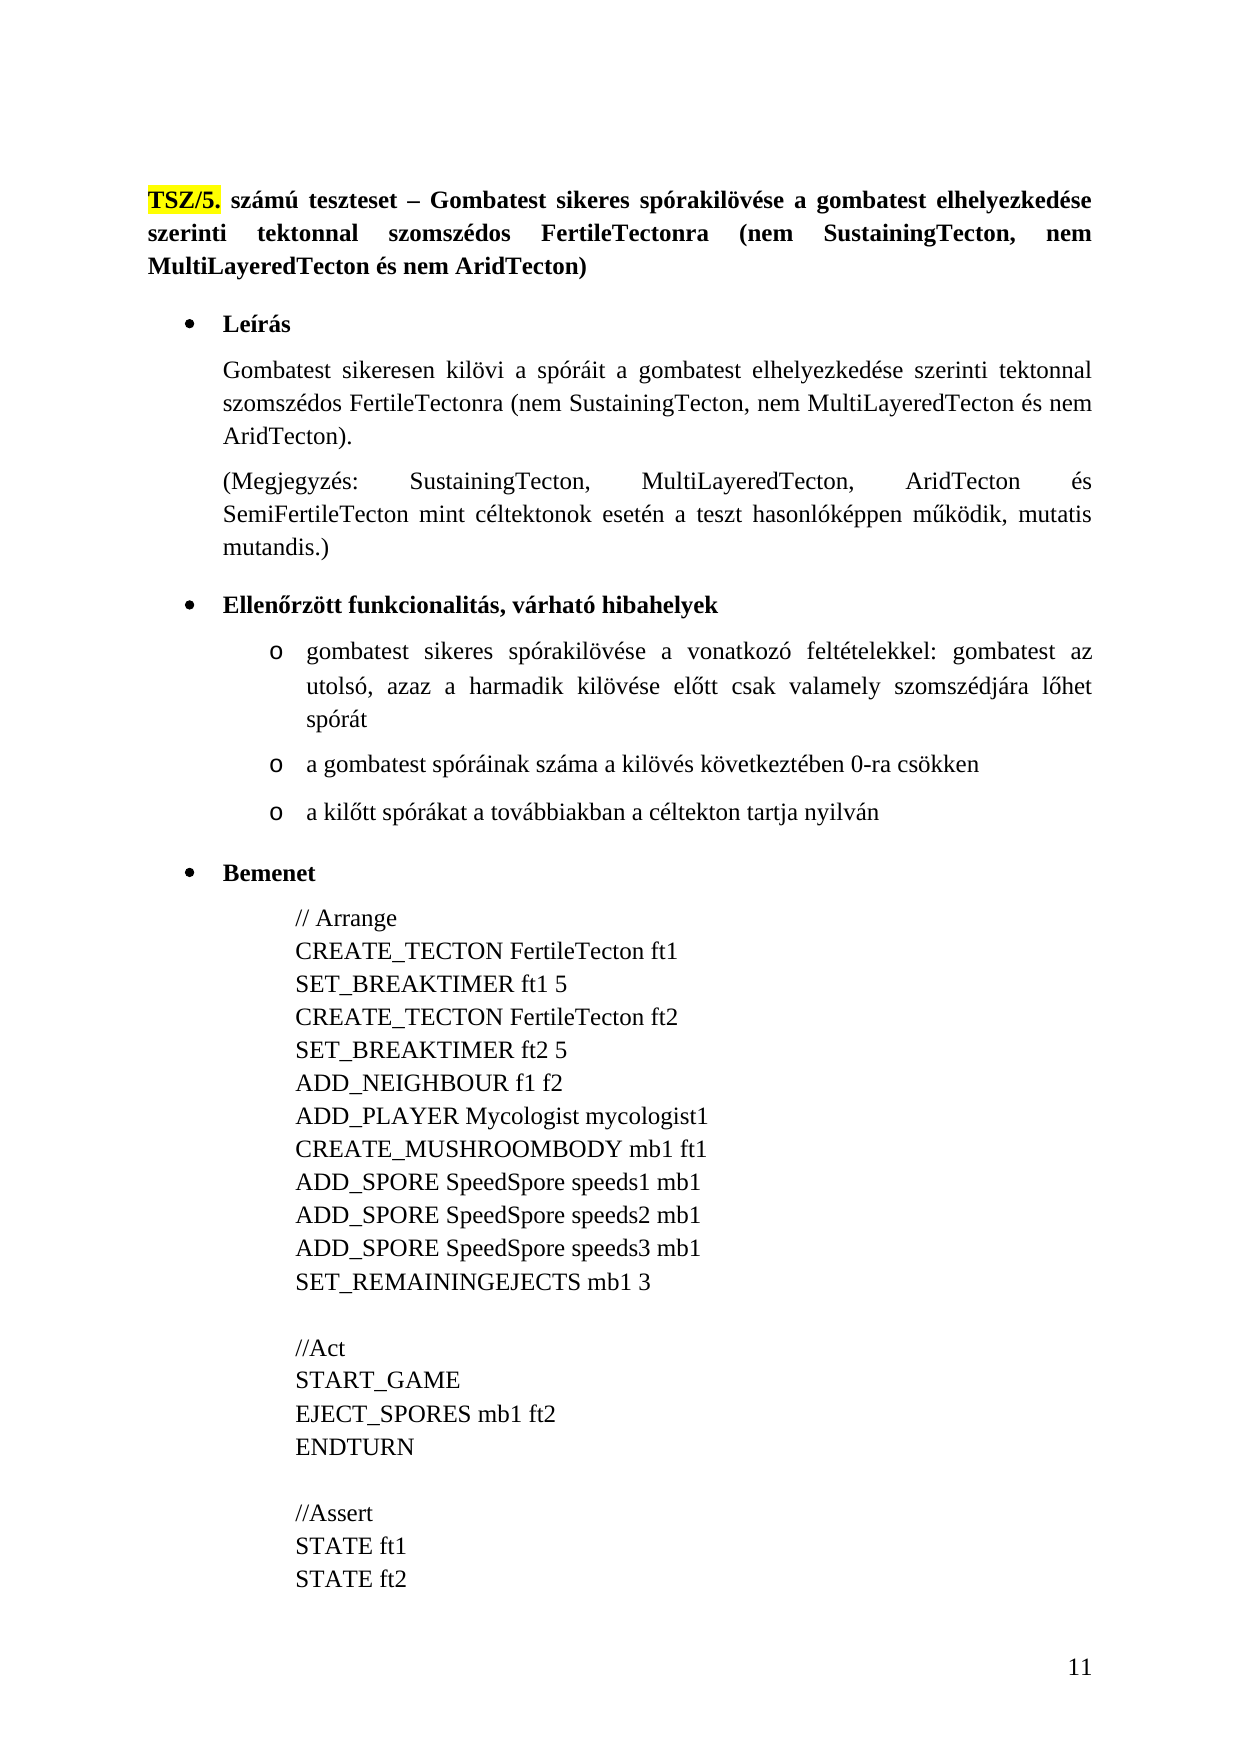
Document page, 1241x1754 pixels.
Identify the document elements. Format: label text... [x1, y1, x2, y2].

text CREATE_MUSHROOMBODY mb1 ft1 [295, 1134, 1093, 1163]
subtitle TSZ/5. számú teszteset – Gombatest sikeres spórakilövése a gombatest elhelyezkedése szerinti tektonnal szomszédos FertileTectonra (nem SustainingTecton, nem MultiLayeredTecton és nem AridTecton) [148, 185, 1093, 280]
text ADD_SPORE SpeedSpore speeds3 mb1 [295, 1233, 1093, 1262]
text STATE ft2 [295, 1564, 1093, 1592]
text ADD_SPORE SpeedSpore speeds2 mb1 [295, 1201, 1093, 1229]
list gombatest sikeres spórakilövése a vonatkozó feltételekkel: gombatest az utolsó, azaz a harmadik kilövése előtt csak valamely szomszédjára lőhet spórát [268, 636, 1093, 733]
text START_GAME [295, 1366, 1093, 1394]
text STATE ft1 [295, 1531, 1093, 1559]
text ADD_SPORE SpeedSpore speeds1 mb1 [295, 1167, 1093, 1196]
text ADD_PLAYER Mycologist mycologist1 [295, 1101, 1093, 1130]
text Gombatest sikeresen kilövi a spóráit a gombatest elhelyezkedése szerinti tektonnal szomszédos FertileTectonra (nem SustainingTecton, nem MultiLayeredTecton és nem AridTecton). [223, 355, 1093, 449]
text CREATE_TECTON FertileTecton ft1 [295, 936, 1093, 965]
text // Arrange [295, 903, 1093, 932]
list Bemenet [185, 858, 1093, 887]
text //Act [295, 1333, 1093, 1361]
text (Megjegyzés: SustainingTecton, MultiLayeredTecton, AridTecton és SemiFertileTecton mint céltektonok esetén a teszt hasonlóképpen működik, mutatis mutandis.) [223, 466, 1093, 561]
list a kilőtt spórákat a továbbiakban a céltekton tartja nyilván [268, 797, 1093, 828]
text SET_BREAKTIMER ft2 5 [295, 1035, 1093, 1064]
list Leírás [185, 309, 1093, 338]
text SET_REMAININGEJECTS mb1 3 [295, 1267, 1093, 1295]
text ADD_NEIGHBOUR f1 f2 [221, 1068, 1093, 1097]
text ENDTURN [295, 1432, 1093, 1460]
text CREATE_TECTON FertileTecton ft2 [295, 1002, 1093, 1031]
text SET_BREAKTIMER ft1 5 [295, 969, 1093, 998]
text EJECT_SPORES mb1 ft2 [295, 1399, 1093, 1427]
text //Assert [295, 1498, 1093, 1526]
list Ellenőrzött funkcionalitás, várható hibahelyek [185, 590, 1093, 619]
list a gombatest spóráinak száma a kilövés következtében 0-ra csökken [268, 749, 1093, 780]
